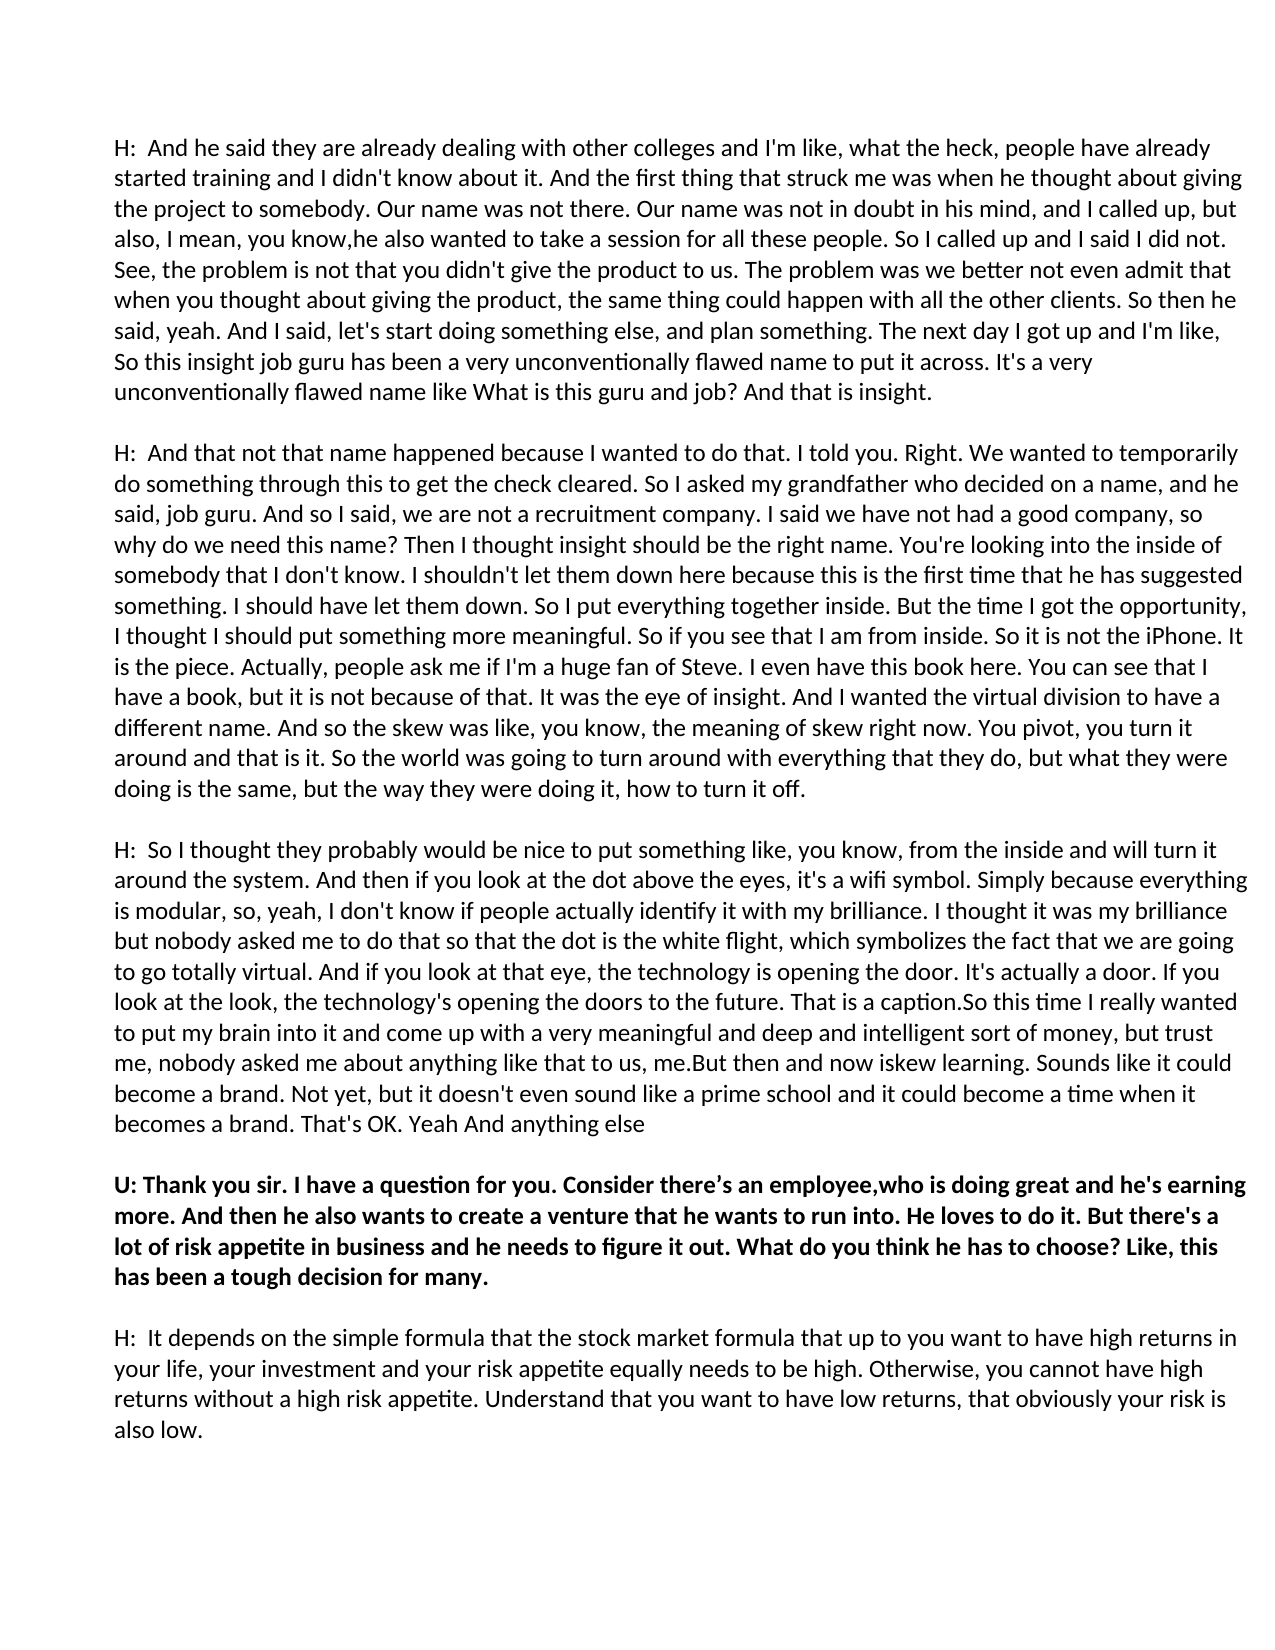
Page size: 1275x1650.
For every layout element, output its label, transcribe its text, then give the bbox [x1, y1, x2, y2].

text H: And that not that name happened because I wanted to do that. I told you. Right. We wanted to temporarily do something through this to get the check cleared. So I asked my grandfather who decided on a name, and he said, job guru. And so I said, we are not a recruitment company. I said we have not had a good company, so why do we need this name? Then I thought insight should be the right name. You're looking into the inside of somebody that I don't know. I shouldn't let them down here because this is the first time that he has suggested something. I should have let them down. So I put everything together inside. But the time I got the opportunity, I thought I should put something more meaningful. So if you see that I am from inside. So it is not the iPhone. It is the piece. Actually, people ask me if I'm a huge fan of Steve. I even have this book here. You can see that I have a book, but it is not because of that. It was the eye of insight. And I wanted the virtual division to have a different name. And so the skew was like, you know, the meaning of skew right now. You pivot, you turn it around and that is it. So the world was going to turn around with everything that they do, but what they were doing is the same, but the way they were doing it, how to turn it off. [114, 437, 1251, 803]
text H: So I thought they probably would be nice to put something like, you know, from the inside and will turn it around the system. And then if you look at the dot above the eyes, it's a wifi symbol. Simply because everything is modular, so, yeah, I don't know if people actually identify it with my brilliance. I thought it was my brilliance but nobody asked me to do that so that the dot is the white flight, which symbolizes the fact that we are going to go totally virtual. And if you look at that eye, the technology is opening the door. It's actually a door. If you look at the look, the technology's opening the doors to the future. That is a caption.So this time I really wanted to put my brain into it and come up with a very meaningful and deep and intelligent sort of money, but trust me, nobody asked me about anything like that to us, me.But then and now iskew learning. Sounds like it could become a brand. Not yet, but it doesn't even sound like a prime school and it could become a time when it becomes a brand. That's OK. Yeah And anything else [114, 834, 1251, 1139]
text U: Thank you sir. I have a question for you. Consider there’s an employee,who is doing great and he's earning more. And then he also wants to create a venture that he wants to run into. He loves to do it. But there's a lot of risk appetite in business and he needs to figure it out. What do you think he has to choose? Like, this has been a tough decision for many. [114, 1170, 1251, 1292]
text H: And he said they are already dealing with other colleges and I'm like, what the heck, people have already started training and I didn't know about it. And the first thing that struck me was when he thought about giving the project to somebody. Our name was not there. Our name was not in doubt in his mind, and I called up, but also, I mean, you know,he also wanted to take a session for all these people. So I called up and I said I did not. See, the problem is not that you didn't give the product to us. The problem was we better not even admit that when you thought about giving the product, the same thing could happen with all the other clients. So then he said, yeah. And I said, let's start doing something else, and plan something. The next day I got up and I'm like, So this insight job guru has been a very unconventionally flawed name to put it across. It's a very unconventionally flawed name like What is this guru and job? And that is insight. [114, 132, 1251, 407]
text H: It depends on the simple formula that the stock market formula that up to you want to have high returns in your life, your investment and your risk appetite equally needs to be high. Otherwise, you cannot have high returns without a high risk appetite. Understand that you want to have low returns, that obviously your risk is also low. [114, 1322, 1251, 1444]
